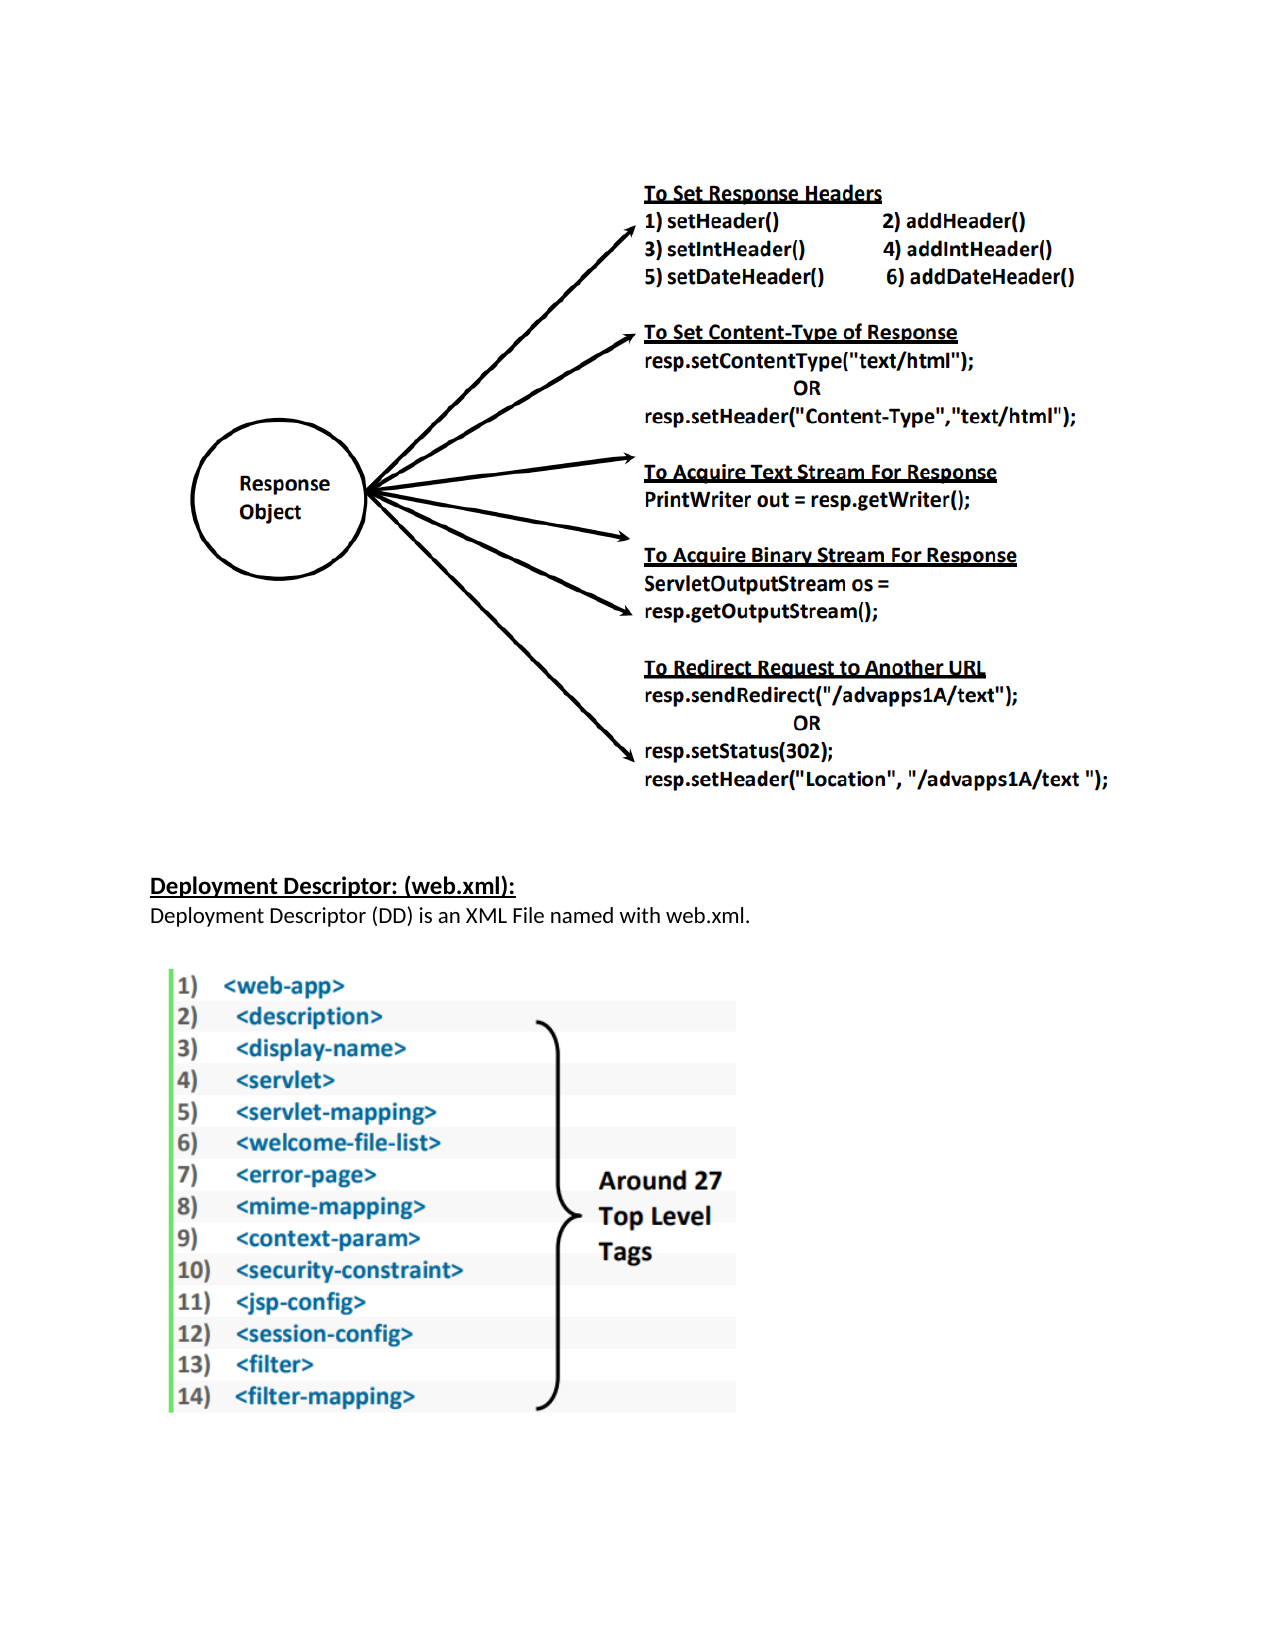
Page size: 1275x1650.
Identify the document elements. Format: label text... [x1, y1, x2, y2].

picture [150, 150, 1125, 815]
text Deployment Descriptor (DD) is an XML File named with web.xml. [150, 901, 1125, 929]
text Deployment Descriptor: (web.xml): [150, 870, 1125, 901]
picture [150, 956, 737, 1448]
